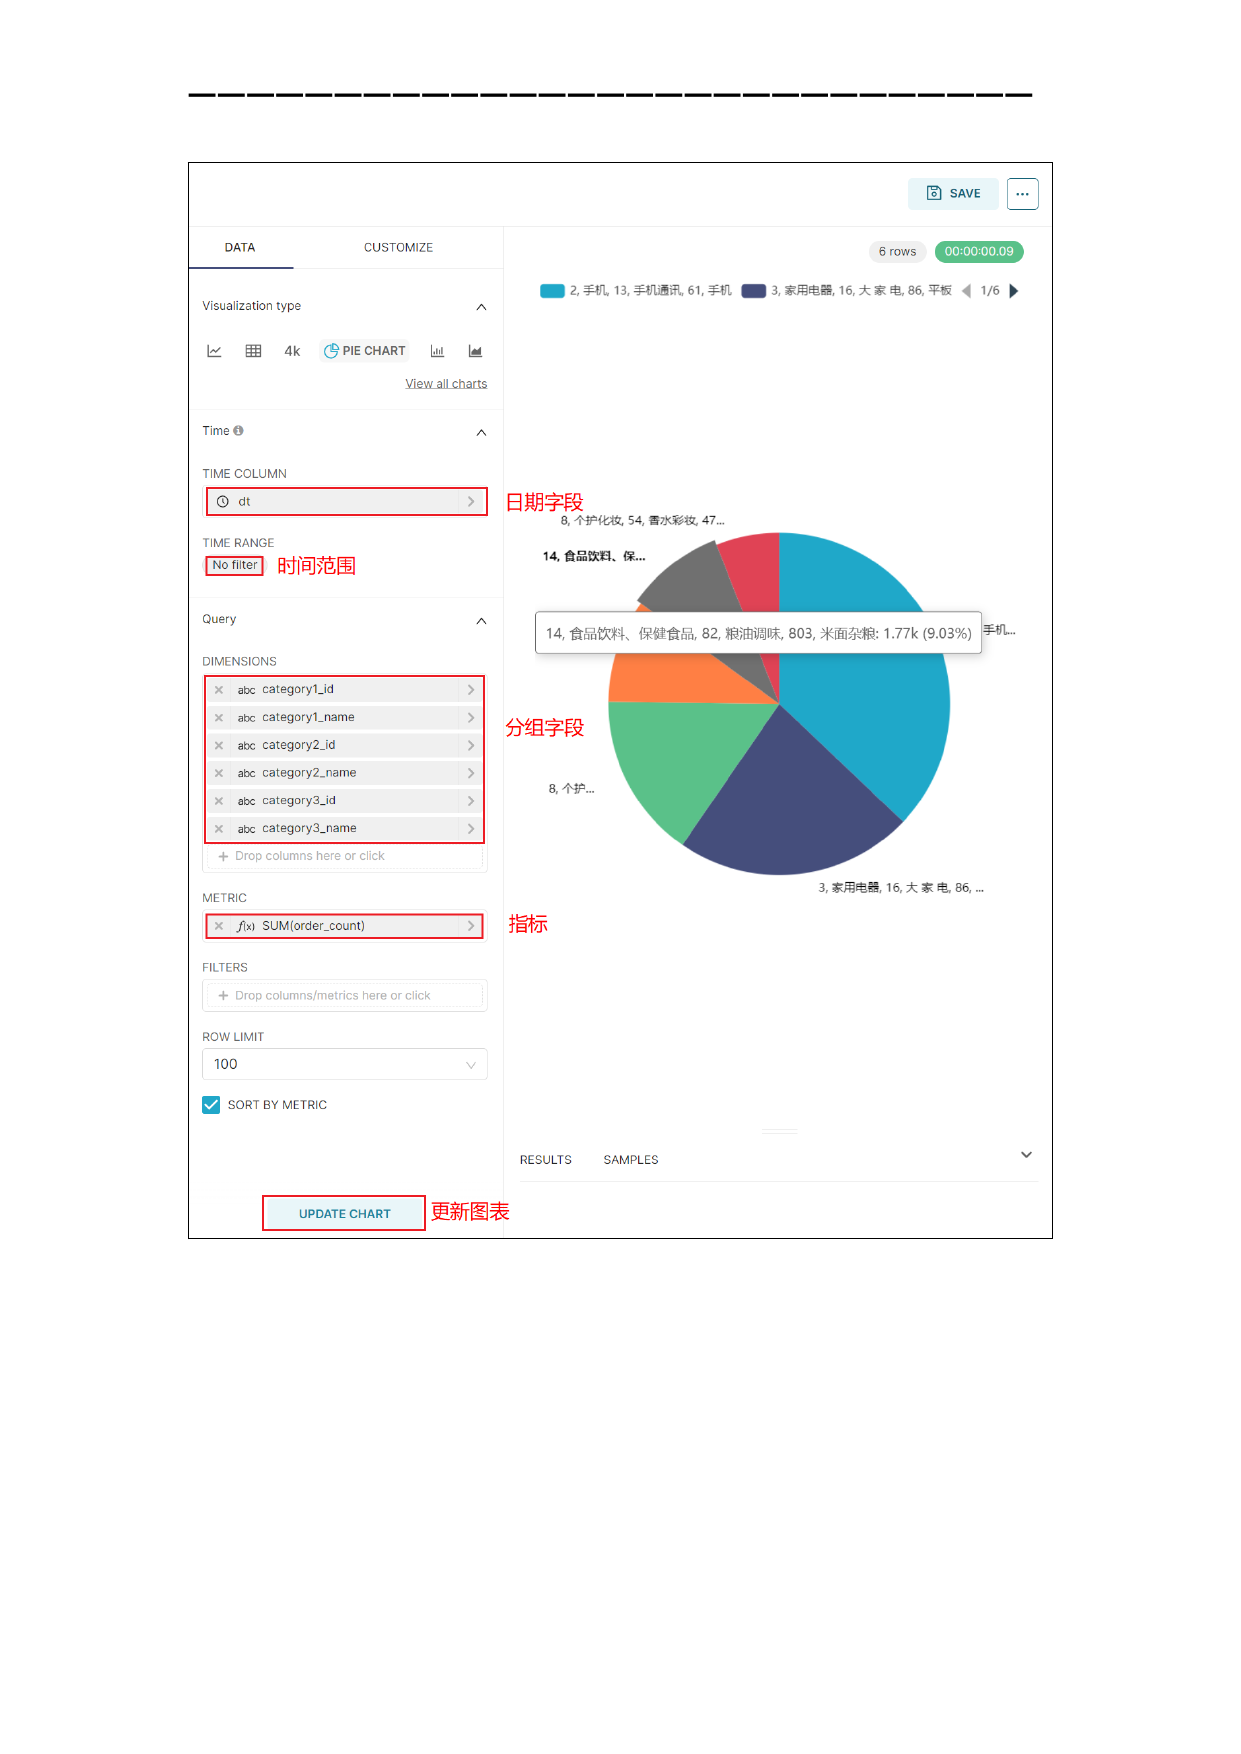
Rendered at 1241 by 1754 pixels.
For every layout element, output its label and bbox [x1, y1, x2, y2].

picture [189, 163, 1052, 1238]
